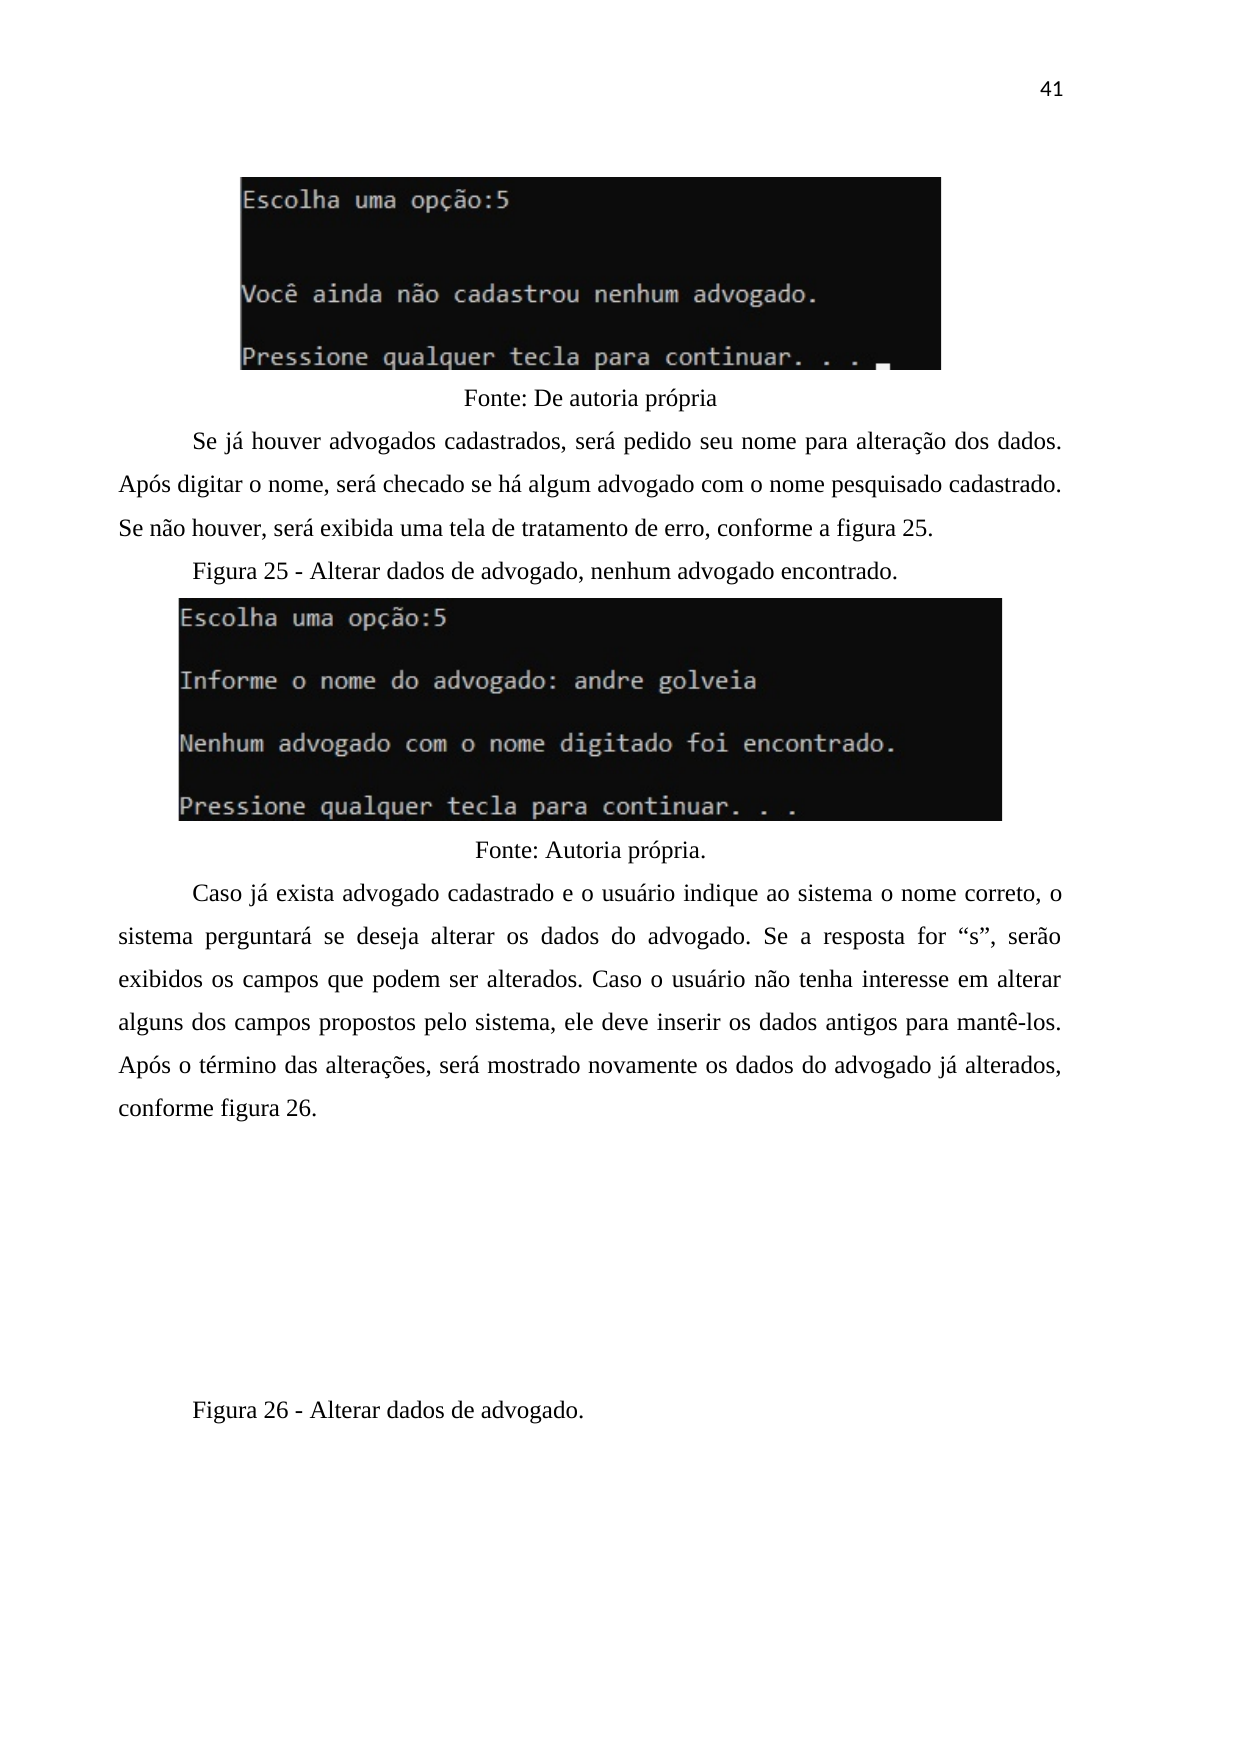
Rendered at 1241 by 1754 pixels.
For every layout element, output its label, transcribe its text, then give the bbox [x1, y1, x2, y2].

text Figura 25 - Alterar dados de advogado, nenhum advogado encontrado. [118, 556, 1063, 584]
picture [178, 598, 1003, 821]
picture [239, 177, 942, 370]
text Se já houver advogados cadastrados, será pedido seu nome para alteração dos dados. Após digitar o nome, será checado se há algum advogado com o nome pesquisado cadastrado. Se não houver, será exibida uma tela de tratamento de erro, conforme a figura 25. [118, 426, 1063, 541]
text Fonte: De autoria própria [118, 383, 1063, 412]
text Figura 26 - Alterar dados de advogado. [118, 1395, 1063, 1424]
text Fonte: Autoria própria. [118, 835, 1063, 863]
text Caso já exista advogado cadastrado e o usuário indique ao sistema o nome correto, o sistema perguntará se deseja alterar os dados do advogado. Se a resposta for “s”, serão exibidos os campos que podem ser alterados. Caso o usuário não tenha interesse em alterar alguns dos campos propostos pelo sistema, ele deve inserir os dados antigos para mantê-los. Após o término das alterações, será mostrado novamente os dados do advogado já alterados, conforme figura 26. [118, 878, 1063, 1122]
